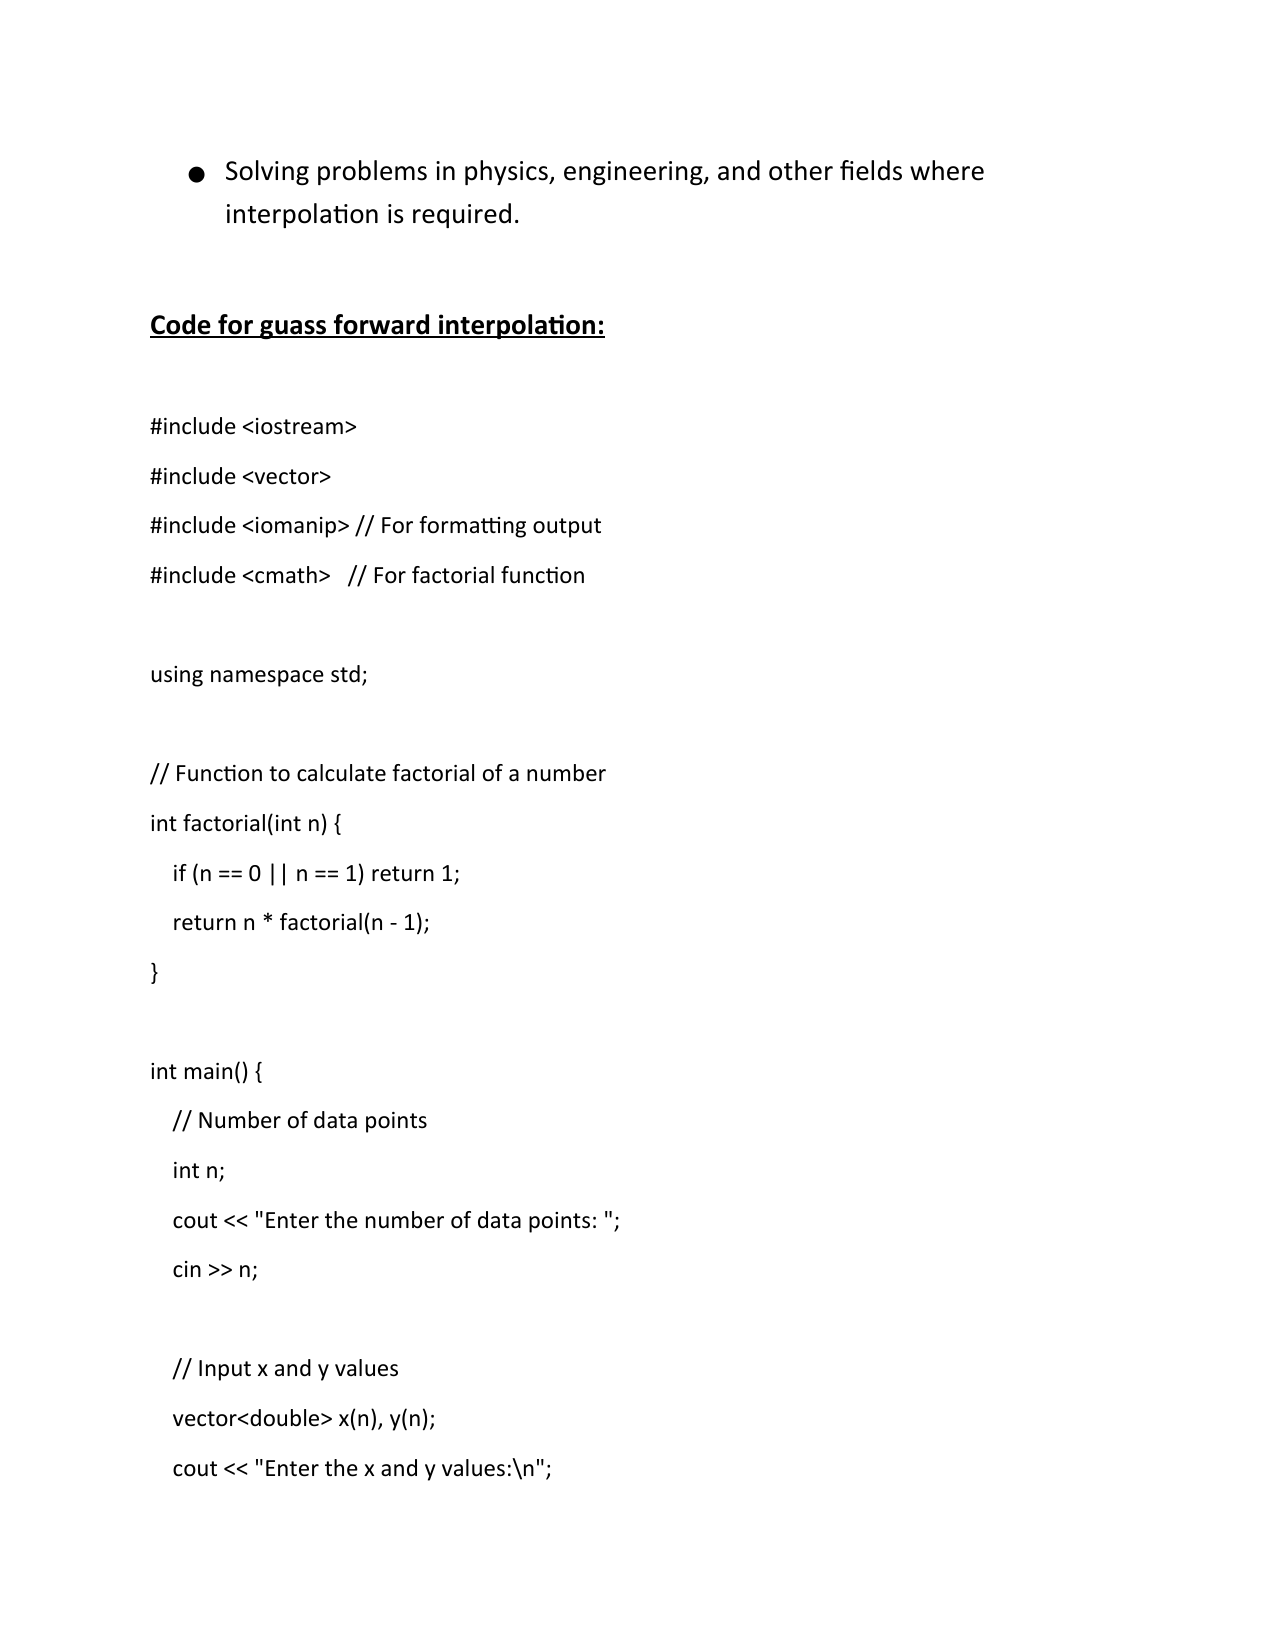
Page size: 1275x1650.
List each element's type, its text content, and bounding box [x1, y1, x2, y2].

text // Input x and y values [150, 1352, 1125, 1383]
text int main() { [150, 1055, 1125, 1086]
text // Number of data points [150, 1104, 1125, 1135]
text cin >> n; [150, 1253, 1125, 1284]
text vector<double> x(n), y(n); [150, 1402, 1125, 1433]
text #include <iomanip> // For formatting output [150, 509, 1125, 540]
text int factorial(int n) { [150, 807, 1125, 838]
text #include <vector> [150, 460, 1125, 491]
text cout << "Enter the number of data points: "; [150, 1204, 1125, 1234]
text return n * factorial(n - 1); [150, 906, 1125, 937]
text int n; [150, 1154, 1125, 1185]
text #include <iostream> [150, 410, 1125, 441]
text Code for guass forward interpolation: [150, 306, 1125, 341]
text #include <cmath> // For factorial function [150, 559, 1125, 590]
text } [150, 956, 1125, 986]
text if (n == 0 || n == 1) return 1; [150, 857, 1125, 887]
list Solving problems in physics, engineering, and other fields where interpolation is required. [187, 150, 1125, 231]
text // Function to calculate factorial of a number [150, 757, 1125, 788]
text using namespace std; [150, 658, 1125, 689]
text cout << "Enter the x and y values:\n"; [150, 1452, 1125, 1482]
